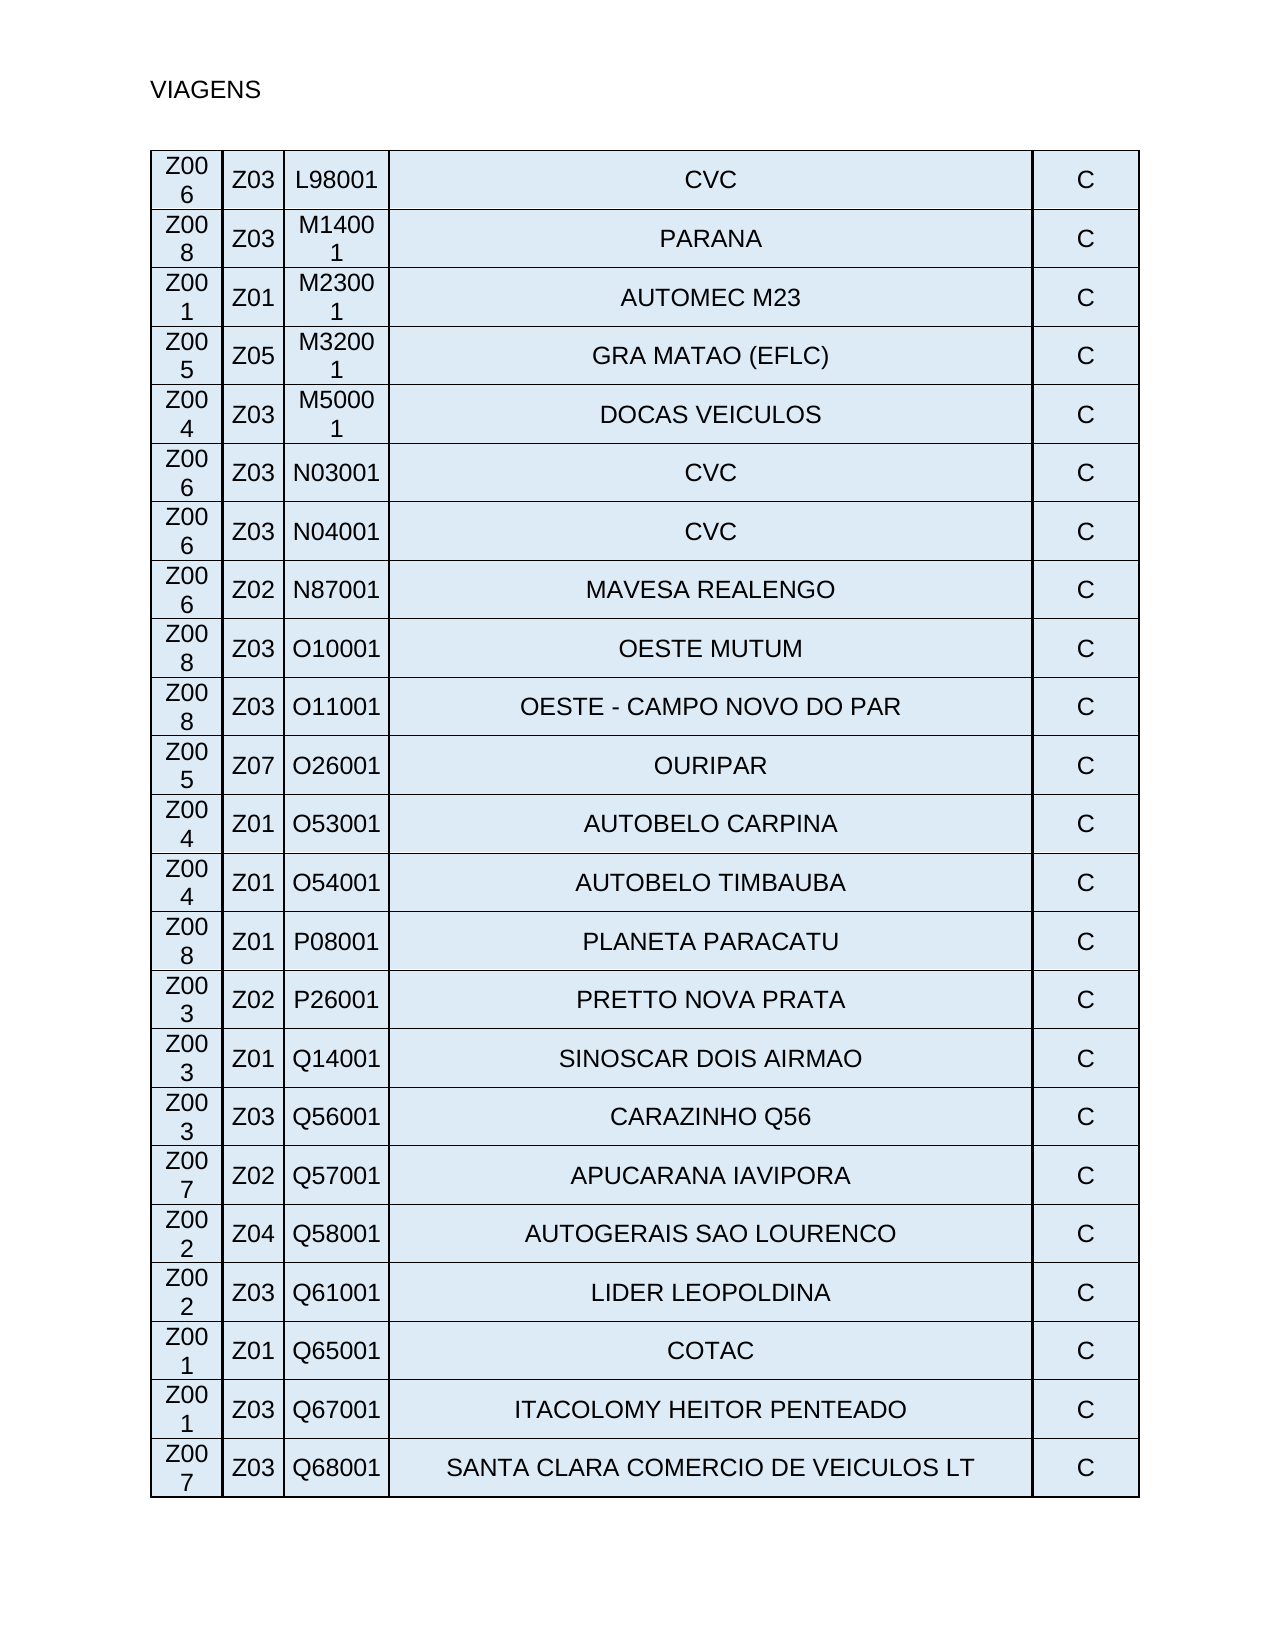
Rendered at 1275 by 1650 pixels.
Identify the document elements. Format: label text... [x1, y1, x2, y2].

table_cell Z03 [224, 502, 283, 560]
table_cell Z008 [152, 210, 221, 267]
table_cell C [1034, 971, 1138, 1028]
table_cell Z008 [152, 619, 221, 677]
table_cell Z04 [224, 1205, 283, 1262]
table_cell Q61001 [285, 1263, 388, 1321]
table_cell O26001 [285, 736, 388, 794]
table_cell Z02 [224, 561, 283, 618]
table_cell C [1034, 1263, 1138, 1321]
table_cell MAVESA REALENGO [390, 561, 1031, 618]
table_cell C [1034, 1205, 1138, 1262]
table_cell M32001 [285, 327, 388, 384]
table_cell Z03 [224, 1263, 283, 1321]
table_cell N03001 [285, 444, 388, 501]
table_cell N87001 [285, 561, 388, 618]
table_cell Z01 [224, 912, 283, 969]
table_cell Z004 [152, 795, 221, 852]
table_cell Z007 [152, 1439, 221, 1496]
table_cell Z007 [152, 1146, 221, 1204]
table_cell SINOSCAR DOIS AIRMAO [390, 1029, 1031, 1087]
table_cell Z001 [152, 1322, 221, 1379]
table_cell CVC [390, 151, 1031, 208]
table_cell Q14001 [285, 1029, 388, 1087]
table_cell Z008 [152, 912, 221, 969]
table_cell Z005 [152, 327, 221, 384]
table_cell Z006 [152, 561, 221, 618]
table_cell Z07 [224, 736, 283, 794]
table_cell C [1034, 912, 1138, 969]
table_cell Z005 [152, 736, 221, 794]
table_cell GRA MATAO (EFLC) [390, 327, 1031, 384]
table_cell Z05 [224, 327, 283, 384]
table_cell OESTE MUTUM [390, 619, 1031, 677]
table_cell C [1034, 619, 1138, 677]
table_cell P26001 [285, 971, 388, 1028]
table_cell C [1034, 444, 1138, 501]
table_cell ITACOLOMY HEITOR PENTEADO [390, 1380, 1031, 1438]
table_cell M50001 [285, 385, 388, 443]
table_cell C [1034, 151, 1138, 208]
table_cell Z004 [152, 854, 221, 911]
table_cell Z001 [152, 268, 221, 326]
table_cell C [1034, 736, 1138, 794]
table_cell C [1034, 210, 1138, 267]
table_cell M14001 [285, 210, 388, 267]
table_cell PRETTO NOVA PRATA [390, 971, 1031, 1028]
table_cell Z03 [224, 1088, 283, 1145]
table_cell Z006 [152, 502, 221, 560]
table_cell PLANETA PARACATU [390, 912, 1031, 969]
table_cell Q67001 [285, 1380, 388, 1438]
table_cell Z006 [152, 444, 221, 501]
table_cell Q65001 [285, 1322, 388, 1379]
table_cell AUTOMEC M23 [390, 268, 1031, 326]
table_cell Z002 [152, 1263, 221, 1321]
table_cell Z03 [224, 678, 283, 735]
table_cell Z02 [224, 971, 283, 1028]
table_cell O10001 [285, 619, 388, 677]
table_cell O53001 [285, 795, 388, 852]
table_cell C [1034, 678, 1138, 735]
table_cell Z001 [152, 1380, 221, 1438]
table_cell P08001 [285, 912, 388, 969]
table_cell Z003 [152, 1029, 221, 1087]
table_cell C [1034, 385, 1138, 443]
table_cell L98001 [285, 151, 388, 208]
table_cell C [1034, 1146, 1138, 1204]
table_cell N04001 [285, 502, 388, 560]
table_cell OESTE - CAMPO NOVO DO PAR [390, 678, 1031, 735]
table_cell AUTOBELO CARPINA [390, 795, 1031, 852]
table_cell Z03 [224, 1439, 283, 1496]
table_cell Z02 [224, 1146, 283, 1204]
table_cell C [1034, 502, 1138, 560]
table_cell LIDER LEOPOLDINA [390, 1263, 1031, 1321]
table_cell C [1034, 327, 1138, 384]
table_cell APUCARANA IAVIPORA [390, 1146, 1031, 1204]
table_cell Z03 [224, 619, 283, 677]
table_cell M23001 [285, 268, 388, 326]
table_cell CARAZINHO Q56 [390, 1088, 1031, 1145]
table_cell OURIPAR [390, 736, 1031, 794]
table_cell C [1034, 1380, 1138, 1438]
table_cell Z03 [224, 444, 283, 501]
table_cell COTAC [390, 1322, 1031, 1379]
table_cell DOCAS VEICULOS [390, 385, 1031, 443]
table_cell AUTOGERAIS SAO LOURENCO [390, 1205, 1031, 1262]
table_cell Q68001 [285, 1439, 388, 1496]
table_cell Z003 [152, 971, 221, 1028]
table_cell Z006 [152, 151, 221, 208]
table_cell C [1034, 795, 1138, 852]
table_cell C [1034, 854, 1138, 911]
table_cell Z01 [224, 854, 283, 911]
table_cell Z004 [152, 385, 221, 443]
table_cell CVC [390, 502, 1031, 560]
table_cell Z01 [224, 1322, 283, 1379]
table_cell Q56001 [285, 1088, 388, 1145]
table_cell Q57001 [285, 1146, 388, 1204]
table_cell SANTA CLARA COMERCIO DE VEICULOS LT [390, 1439, 1031, 1496]
table_cell C [1034, 1439, 1138, 1496]
table_cell Z03 [224, 385, 283, 443]
table_cell C [1034, 1322, 1138, 1379]
table_cell Z003 [152, 1088, 221, 1145]
table_cell PARANA [390, 210, 1031, 267]
table_cell AUTOBELO TIMBAUBA [390, 854, 1031, 911]
table_cell O54001 [285, 854, 388, 911]
table_cell C [1034, 268, 1138, 326]
table_cell Z01 [224, 268, 283, 326]
table_cell Z03 [224, 210, 283, 267]
table_cell Z01 [224, 1029, 283, 1087]
table_cell Q58001 [285, 1205, 388, 1262]
table_cell Z008 [152, 678, 221, 735]
table_cell C [1034, 561, 1138, 618]
table_cell C [1034, 1029, 1138, 1087]
table_cell Z002 [152, 1205, 221, 1262]
table_cell Z01 [224, 795, 283, 852]
table_cell O11001 [285, 678, 388, 735]
table_cell CVC [390, 444, 1031, 501]
table_cell Z03 [224, 1380, 283, 1438]
table_cell Z03 [224, 151, 283, 208]
table_cell C [1034, 1088, 1138, 1145]
